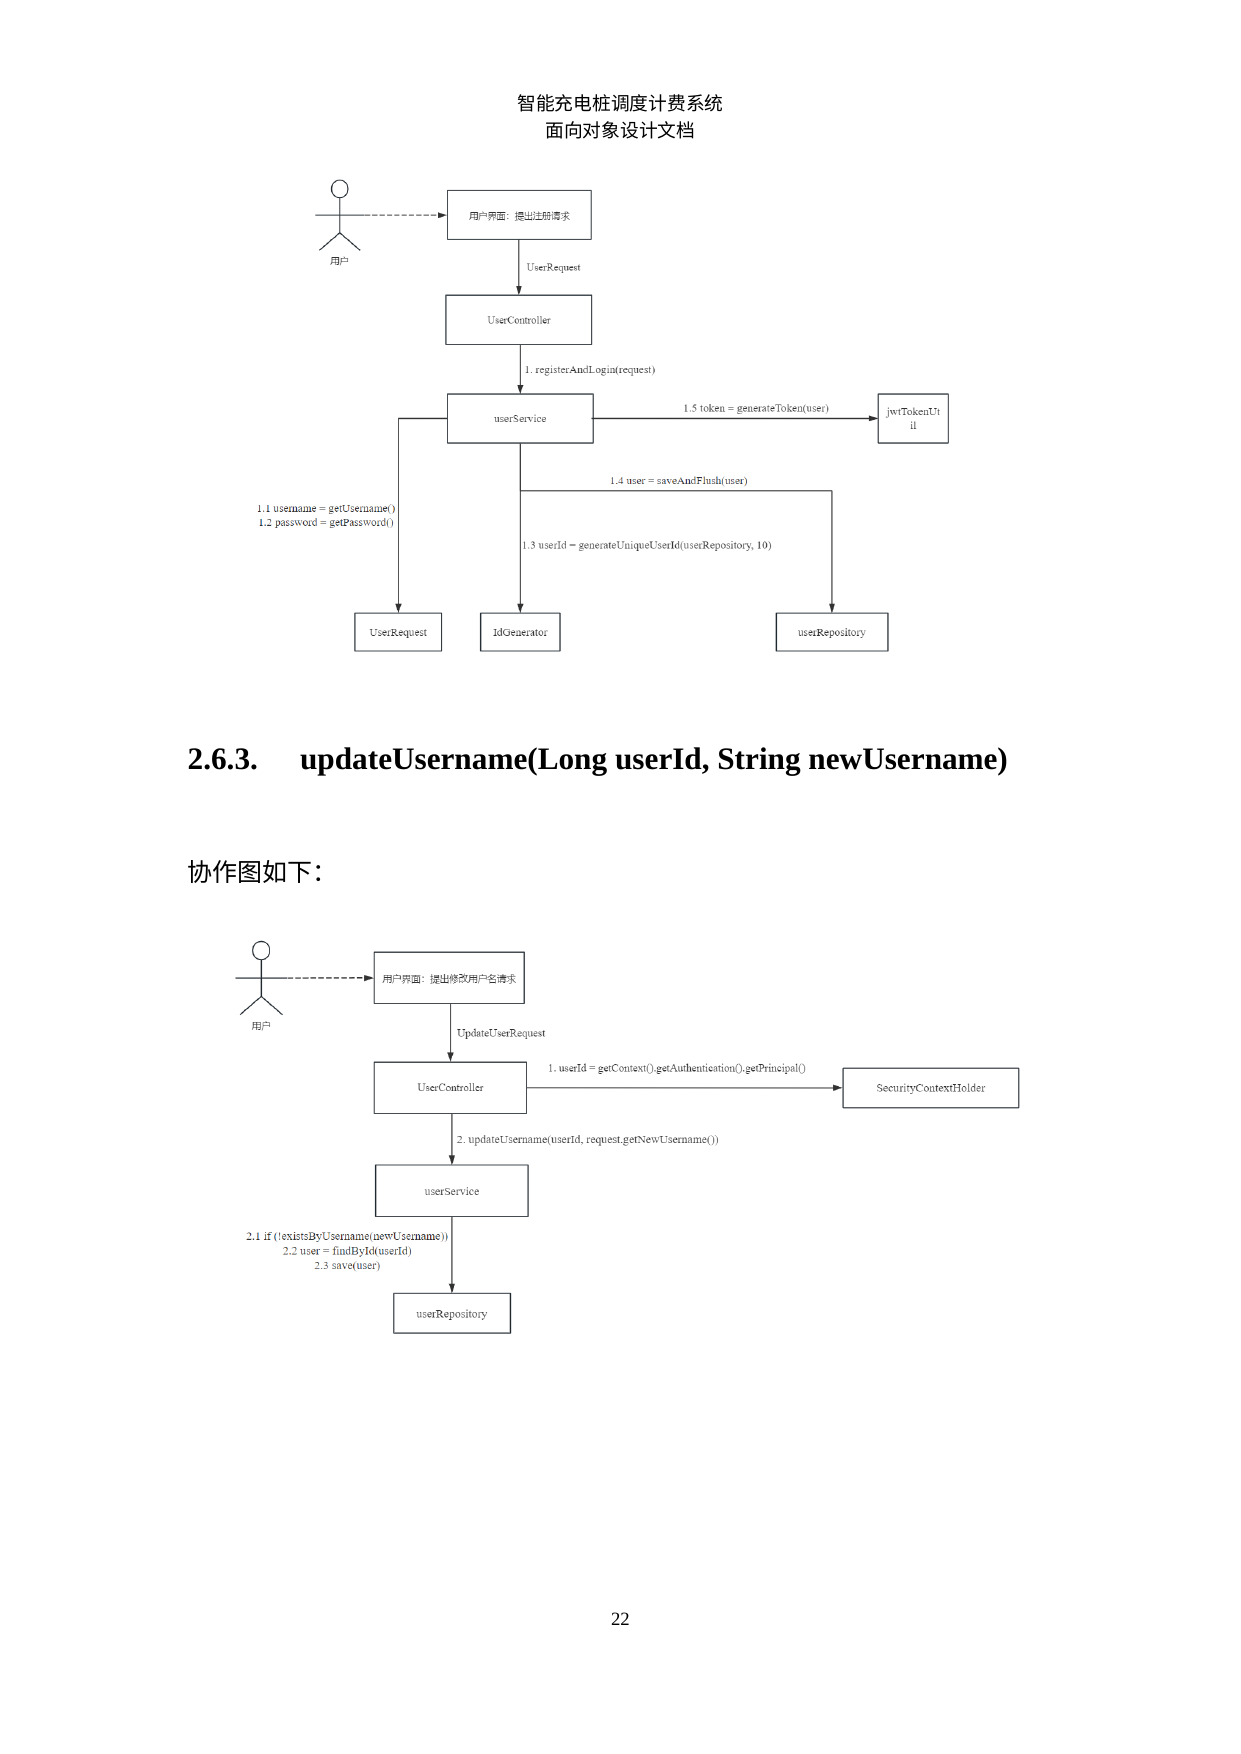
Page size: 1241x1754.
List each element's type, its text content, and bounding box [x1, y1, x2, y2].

subtitle updateUsername(Long userId, String newUsername) [187, 726, 1053, 791]
picture [187, 920, 1053, 1341]
text 协作图如下： [187, 838, 1053, 903]
picture [213, 162, 1027, 670]
